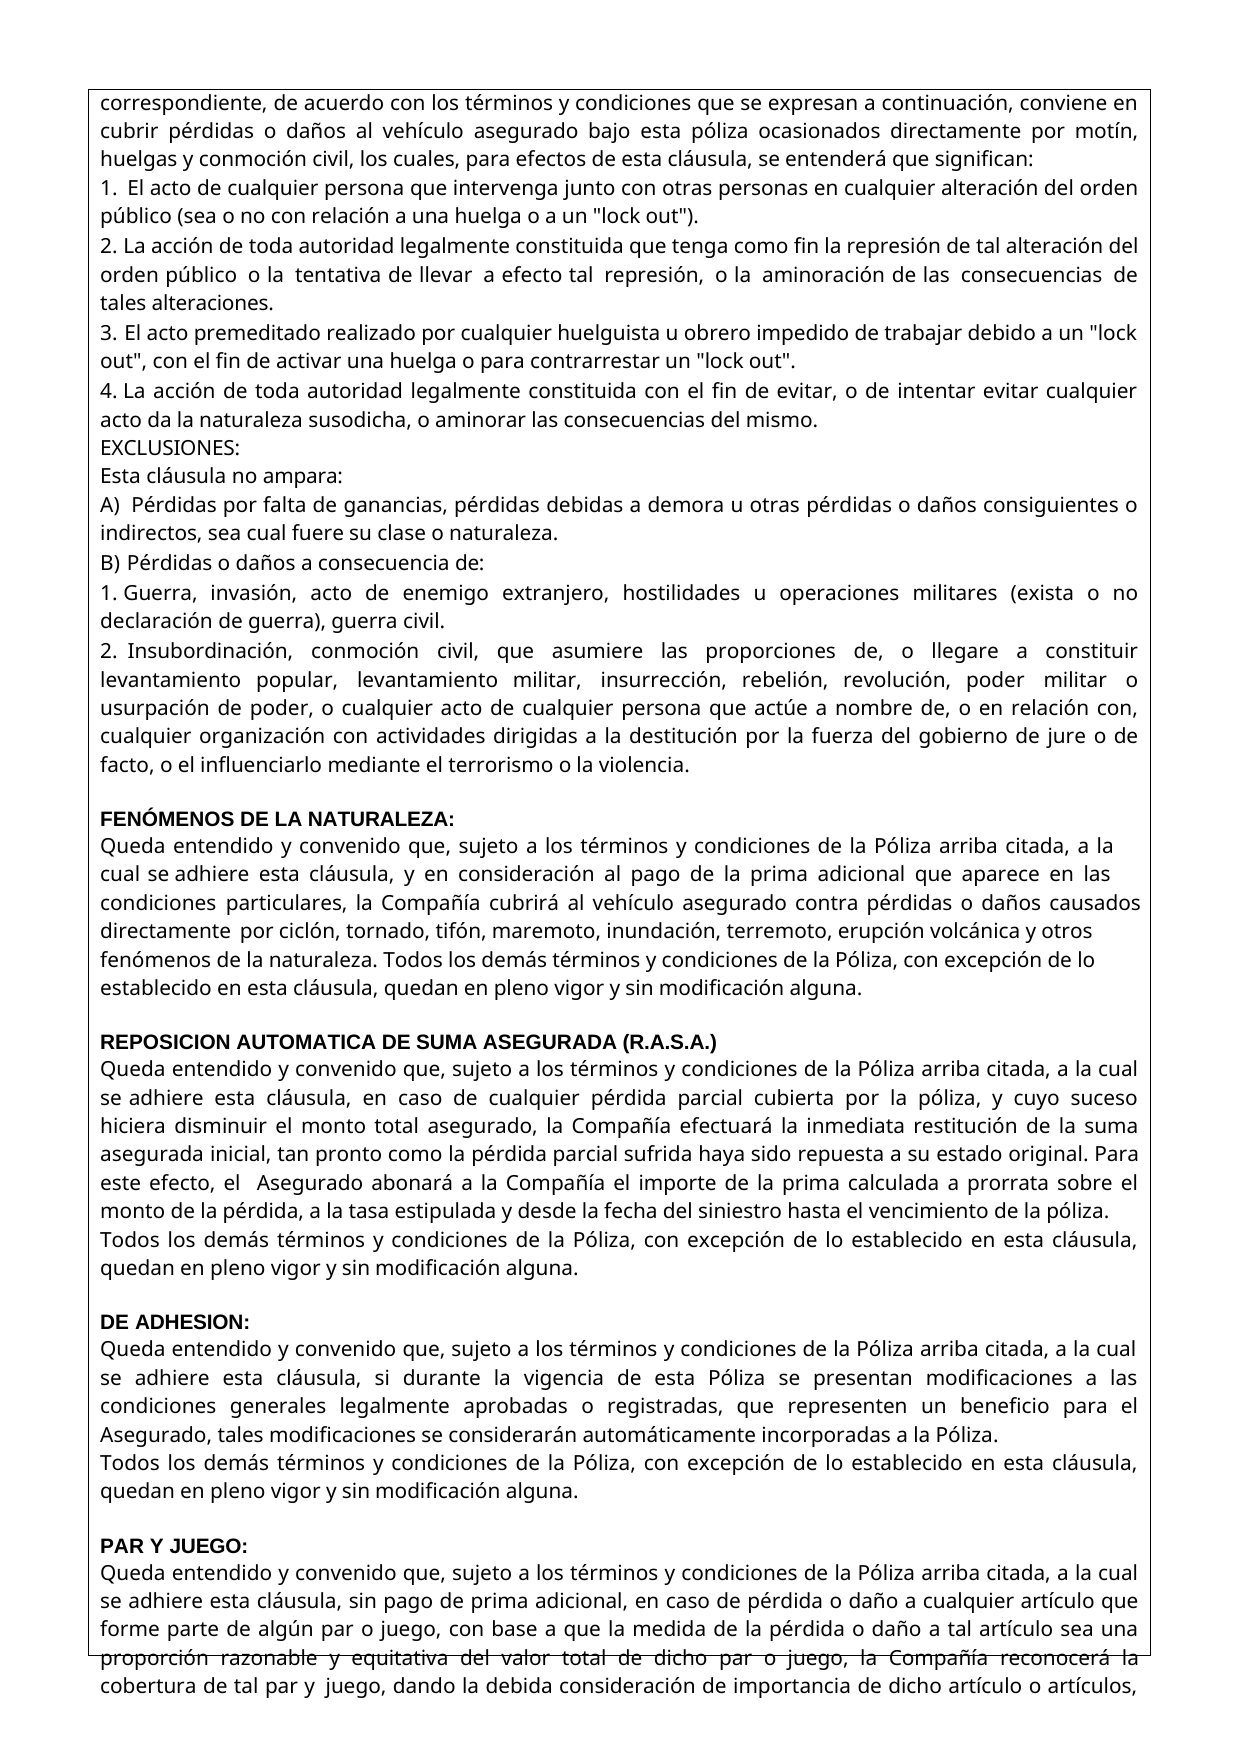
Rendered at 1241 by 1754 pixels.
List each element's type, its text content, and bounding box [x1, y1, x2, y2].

text Queda entendido y convenido que, sujeto a los términos y condiciones de la Póliza arriba citada, a la cual se adhiere esta cláusula, y en consideración al pago de la prima adicional que aparece en las condiciones particulares, la Compañía cubrirá al vehículo asegurado contra pérdidas o daños causados directamente por ciclón, tornado, tifón, maremoto, inundación, terremoto, erupción volcánica y otros fenómenos de la naturaleza. Todos los demás términos y condiciones de la Póliza, con excepción de lo establecido en esta cláusula, quedan en pleno vigor y sin modificación alguna. [100, 831, 1145, 1002]
list Pérdidas o daños a consecuencia de: [100, 548, 1166, 577]
list Pérdidas por falta de ganancias, pérdidas debidas a demora u otras pérdidas o daños consiguientes o indirectos, sea cual fuere su clase o naturaleza. [100, 490, 1138, 547]
list El acto de cualquier persona que intervenga junto con otras personas en cualquier alteración del orden público (sea o no con relación a una huelga o a un "lock out"). [100, 173, 1138, 230]
text Queda entendido y convenido que, sujeto a los términos y condiciones de la Póliza arriba citada, a la cual se adhiere esta cláusula, en caso de cualquier pérdida parcial cubierta por la póliza, y cuyo suceso hiciera disminuir el monto total asegurado, la Compañía efectuará la inmediata restitución de la suma asegurada inicial, tan pronto como la pérdida parcial sufrida haya sido repuesta a su estado original. Para este efecto, el Asegurado abonará a la Compañía el importe de la prima calculada a prorrata sobre el monto de la pérdida, a la tasa estipulada y desde la fecha del siniestro hasta el vencimiento de la póliza. [100, 1054, 1139, 1225]
list La acción de toda autoridad legalmente constituida que tenga como fin la represión de tal alteración del orden público o la tentativa de llevar a efecto tal represión, o la aminoración de las consecuencias de tales alteraciones. [100, 231, 1138, 317]
list La acción de toda autoridad legalmente constituida con el fin de evitar, o de intentar evitar cualquier acto da la naturaleza susodicha, o aminorar las consecuencias del mismo. [100, 376, 1137, 433]
list El acto premeditado realizado por cualquier huelguista u obrero impedido de trabajar debido a un "lock out", con el fin de activar una huelga o para contrarrestar un "lock out". [100, 318, 1137, 375]
text Esta cláusula no ampara: [100, 462, 1166, 490]
subtitle FENÓMENOS DE LA NATURALEZA: [100, 807, 1166, 831]
list Guerra, invasión, acto de enemigo extranjero, hostilidades u operaciones militares (exista o no declaración de guerra), guerra civil. [100, 578, 1138, 635]
text Queda entendido y convenido que, sujeto a los términos y condiciones de la Póliza arriba citada, a la cual se adhiere esta cláusula, si durante la vigencia de esta Póliza se presentan modificaciones a las condiciones generales legalmente aprobadas o registradas, que representen un beneficio para el Asegurado, tales modificaciones se considerarán automáticamente incorporadas a la Póliza. [100, 1334, 1138, 1448]
subtitle DE ADHESION: [100, 1310, 1166, 1334]
text correspondiente, de acuerdo con los términos y condiciones que se expresan a continuación, conviene en cubrir pérdidas o daños al vehículo asegurado bajo esta póliza ocasionados directamente por motín, huelgas y conmoción civil, los cuales, para efectos de esta cláusula, se entenderá que significan: [100, 88, 1138, 173]
list Insubordinación, conmoción civil, que asumiere las proporciones de, o llegare a constituir levantamiento popular, levantamiento militar, insurrección, rebelión, revolución, poder militar o usurpación de poder, o cualquier acto de cualquier persona que actúe a nombre de, o en relación con, cualquier organización con actividades dirigidas a la destitución por la fuerza del gobierno de jure o de facto, o el influenciarlo mediante el terrorismo o la violencia. [100, 636, 1138, 778]
text EXCLUSIONES: [100, 433, 1166, 462]
subtitle PAR Y JUEGO: [100, 1533, 1166, 1558]
subtitle REPOSICION AUTOMATICA DE SUMA ASEGURADA (R.A.S.A.) [100, 1030, 1166, 1054]
